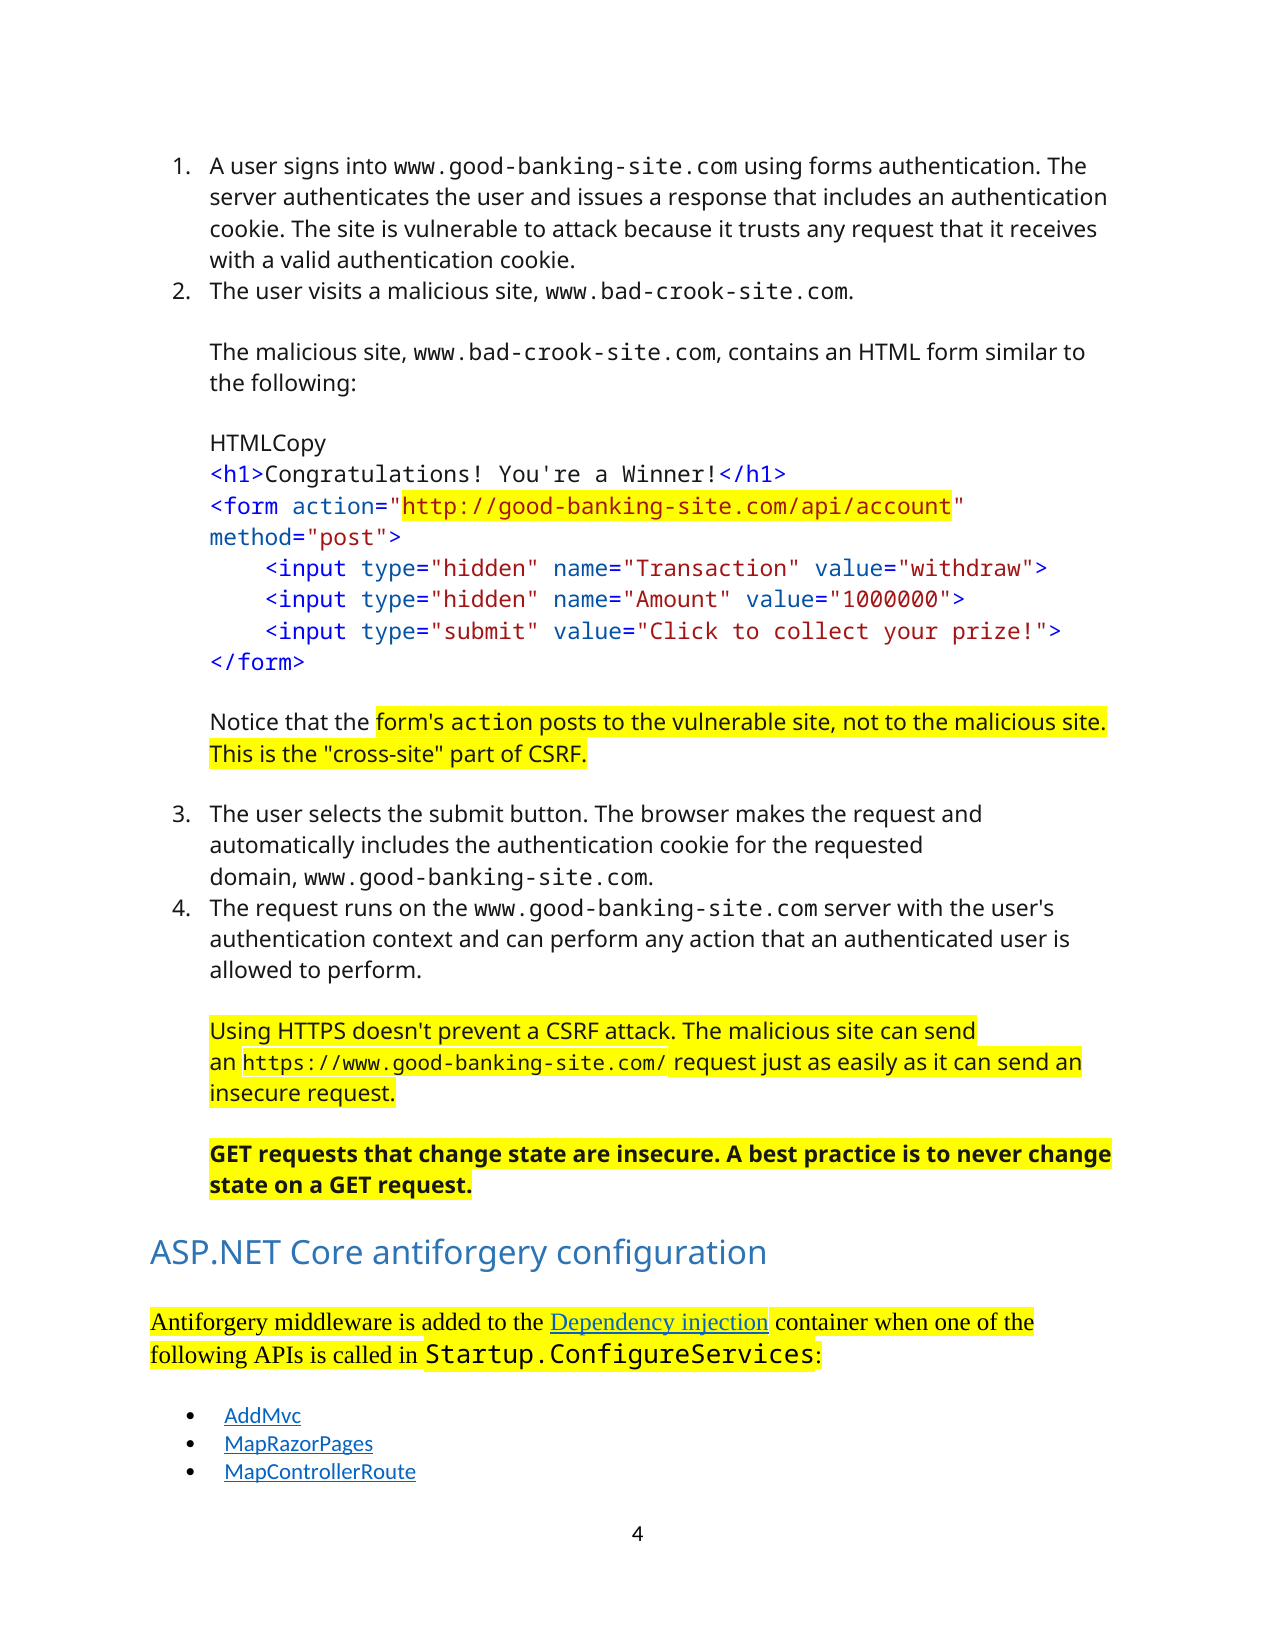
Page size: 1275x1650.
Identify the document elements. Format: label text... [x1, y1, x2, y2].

text <input type="hidden" name="Amount" value="1000000"> [209, 583, 1125, 614]
text The malicious site, www.bad-crook-site.com, contains an HTML form similar to the following: [209, 335, 1125, 398]
list The request runs on the www.good-banking-site.com server with the user's authentication context and can perform any action that an authenticated user is allowed to perform. [172, 892, 1125, 985]
list A user signs into www.good-banking-site.com using forms authentication. The server authenticates the user and issues a response that includes an authentication cookie. The site is vulnerable to attack because it trusts any request that it receives with a valid authentication cookie. [172, 150, 1125, 275]
text </form> [209, 646, 1125, 677]
text Antiforgery middleware is added to the Dependency injection container when one of the following APIs is called in Startup.ConfigureServices: [815, 1307, 1125, 1372]
list MapRazorPages [187, 1429, 1125, 1457]
text HTMLCopy [209, 427, 1125, 458]
text GET requests that change state are insecure. A best practice is to never change state on a GET request. [209, 1137, 1125, 1200]
text Notice that the form's action posts to the vulnerable site, not to the malicious site. This is the "cross-site" part of CSRF. [209, 706, 1125, 769]
text <input type="hidden" name="Transaction" value="withdraw"> [209, 552, 1125, 583]
list The user visits a malicious site, www.bad-crook-site.com. [172, 275, 1125, 306]
text <h1>Congratulations! You're a Winner!</h1> [209, 458, 1125, 489]
text Using HTTPS doesn't prevent a CSRF attack. The malicious site can send an https://www.good-banking-site.com/ request just as easily as it can send an insecure request. [209, 1014, 1125, 1108]
subtitle ASP.NET Core antiforgery configuration [150, 1229, 1125, 1274]
list The user selects the submit button. The browser makes the request and automatically includes the authentication cookie for the requested domain, www.good-banking-site.com. [172, 798, 1125, 892]
list AddMvc [187, 1401, 1125, 1429]
list MapControllerRoute [187, 1457, 1125, 1485]
text <input type="submit" value="Click to collect your prize!"> [209, 614, 1125, 646]
text <form action="http://good-banking-site.com/api/account" method="post"> [209, 489, 1125, 552]
